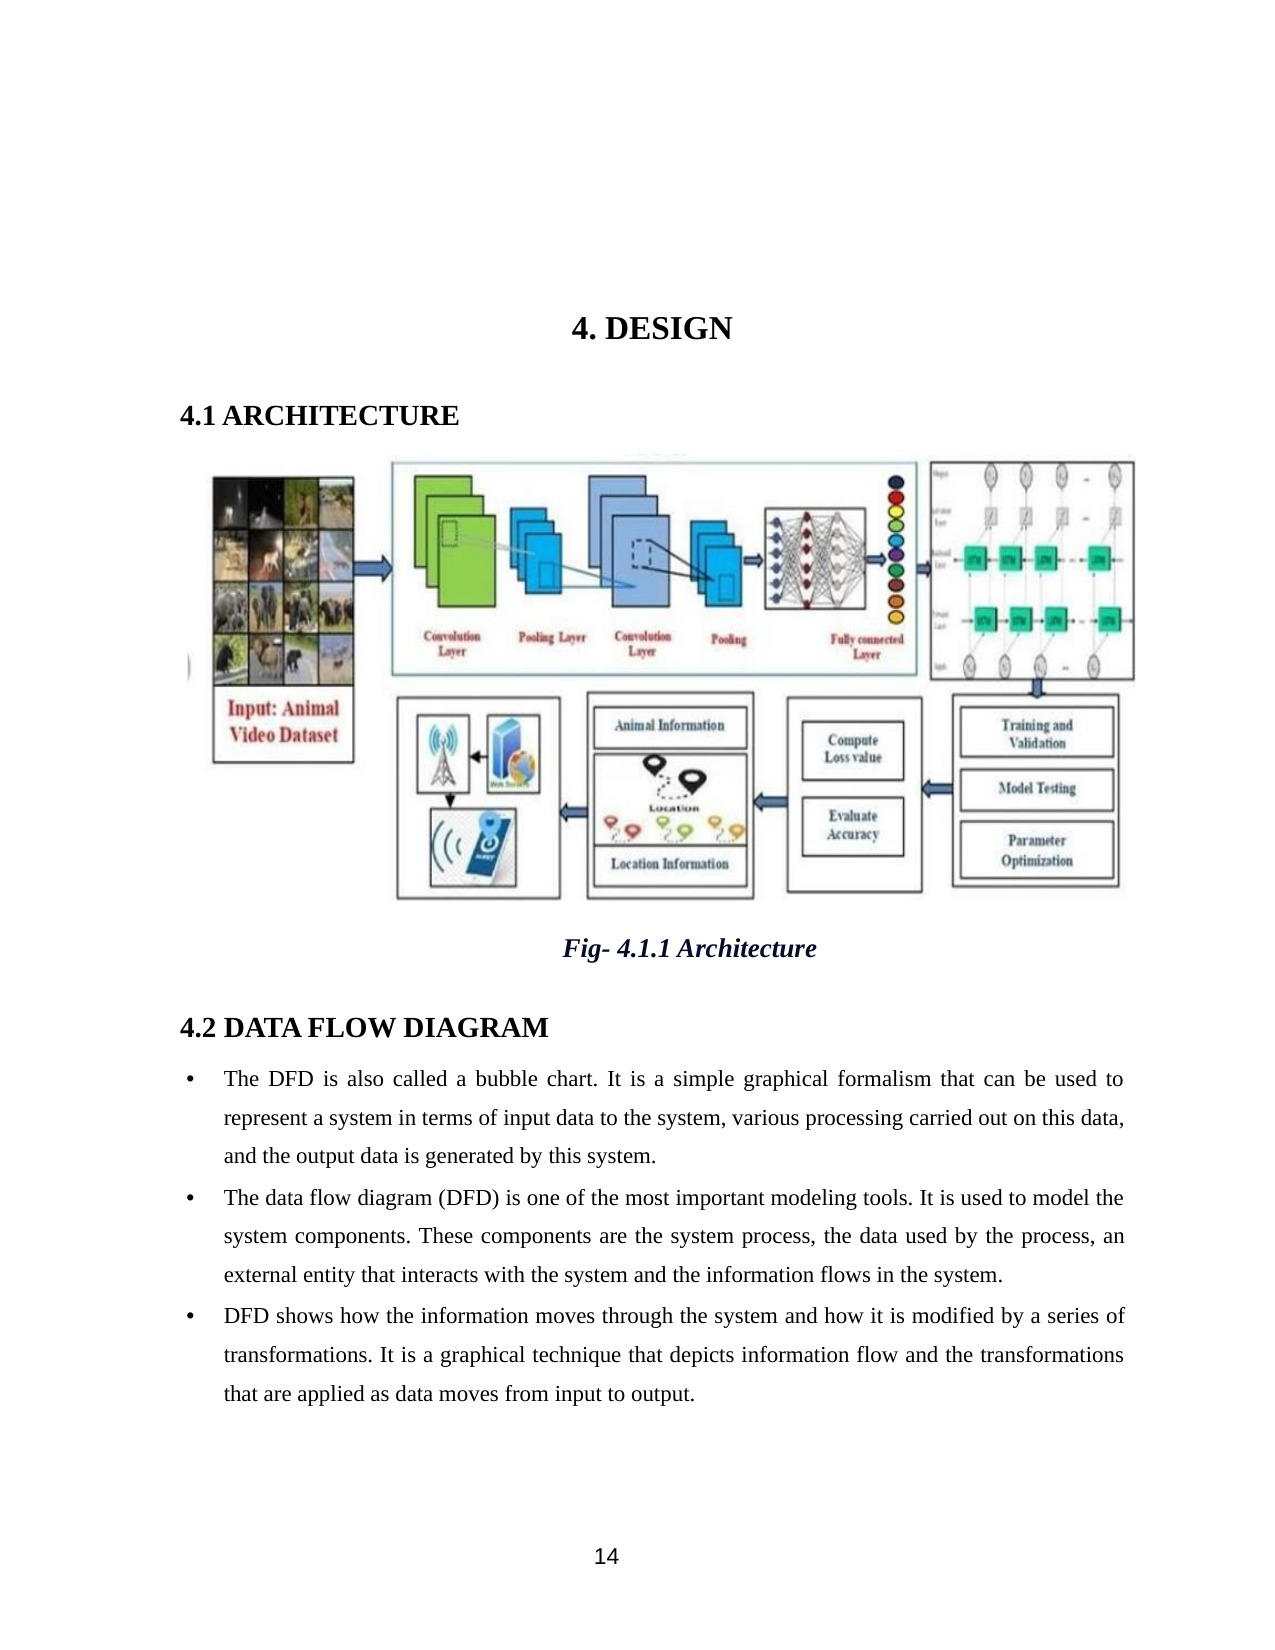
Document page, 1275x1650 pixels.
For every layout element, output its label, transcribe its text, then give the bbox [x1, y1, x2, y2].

picture [187, 454, 1137, 901]
subtitle 4.2 DATA FLOW DIAGRAM [180, 1010, 1125, 1044]
text Fig- 4.1.1 Architecture [214, 933, 1165, 964]
list DFD shows how the information moves through the system and how it is modified by a series of transformations. It is a graphical technique that depicts information flow and the transformations that are applied as data moves from input to output. [186, 1302, 1126, 1407]
subtitle 4. DESIGN [142, 308, 1162, 347]
list The DFD is also called a bubble chart. It is a simple graphical formalism that can be used to represent a system in terms of input data to the system, various processing carried out on this data, and the output data is generated by this system. [186, 1064, 1126, 1169]
list The data flow diagram (DFD) is one of the most important modeling tools. It is used to model the system components. These components are the system process, the data used by the process, an external entity that interacts with the system and the information flows in the system. [186, 1183, 1126, 1288]
subtitle 4.1 ARCHITECTURE [180, 398, 1125, 432]
